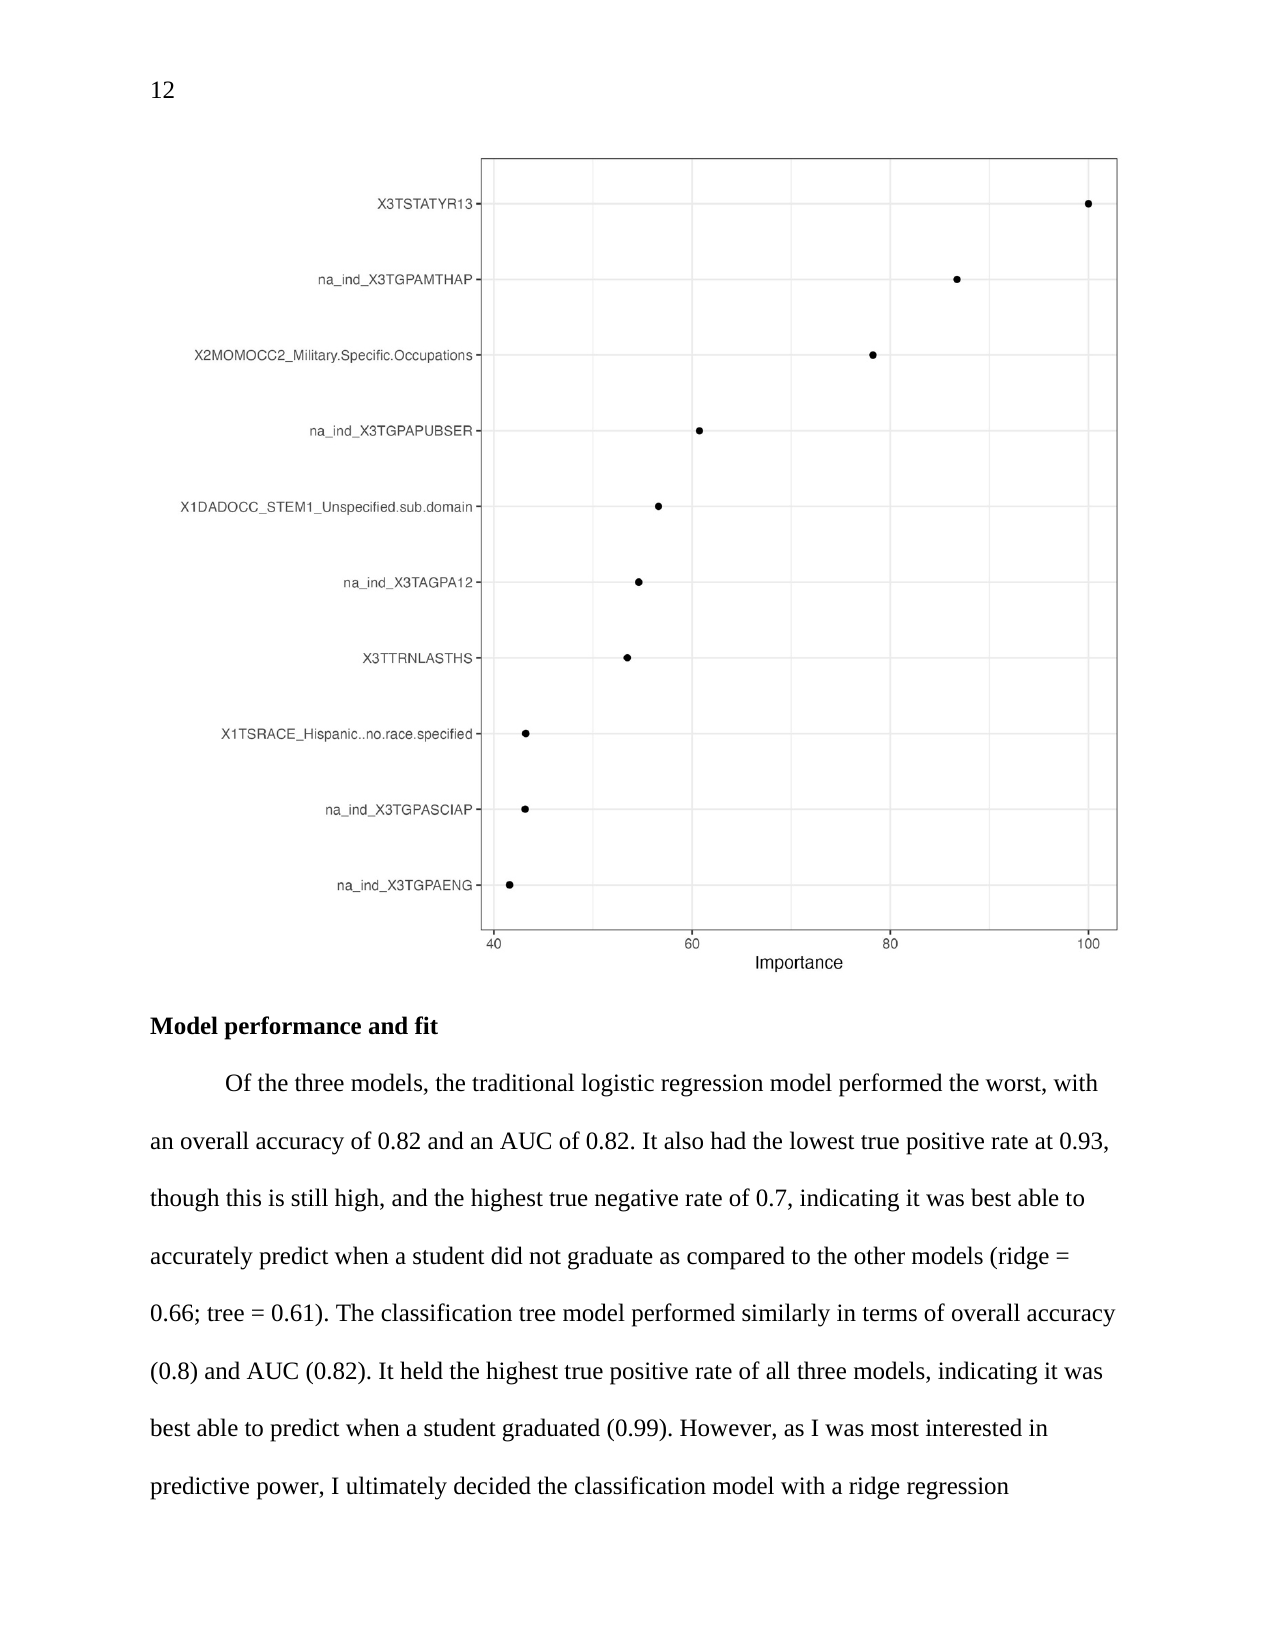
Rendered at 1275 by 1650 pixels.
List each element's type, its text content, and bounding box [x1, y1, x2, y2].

picture [150, 150, 1125, 981]
text Model performance and fit [150, 1011, 1125, 1040]
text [150, 1068, 1125, 1500]
